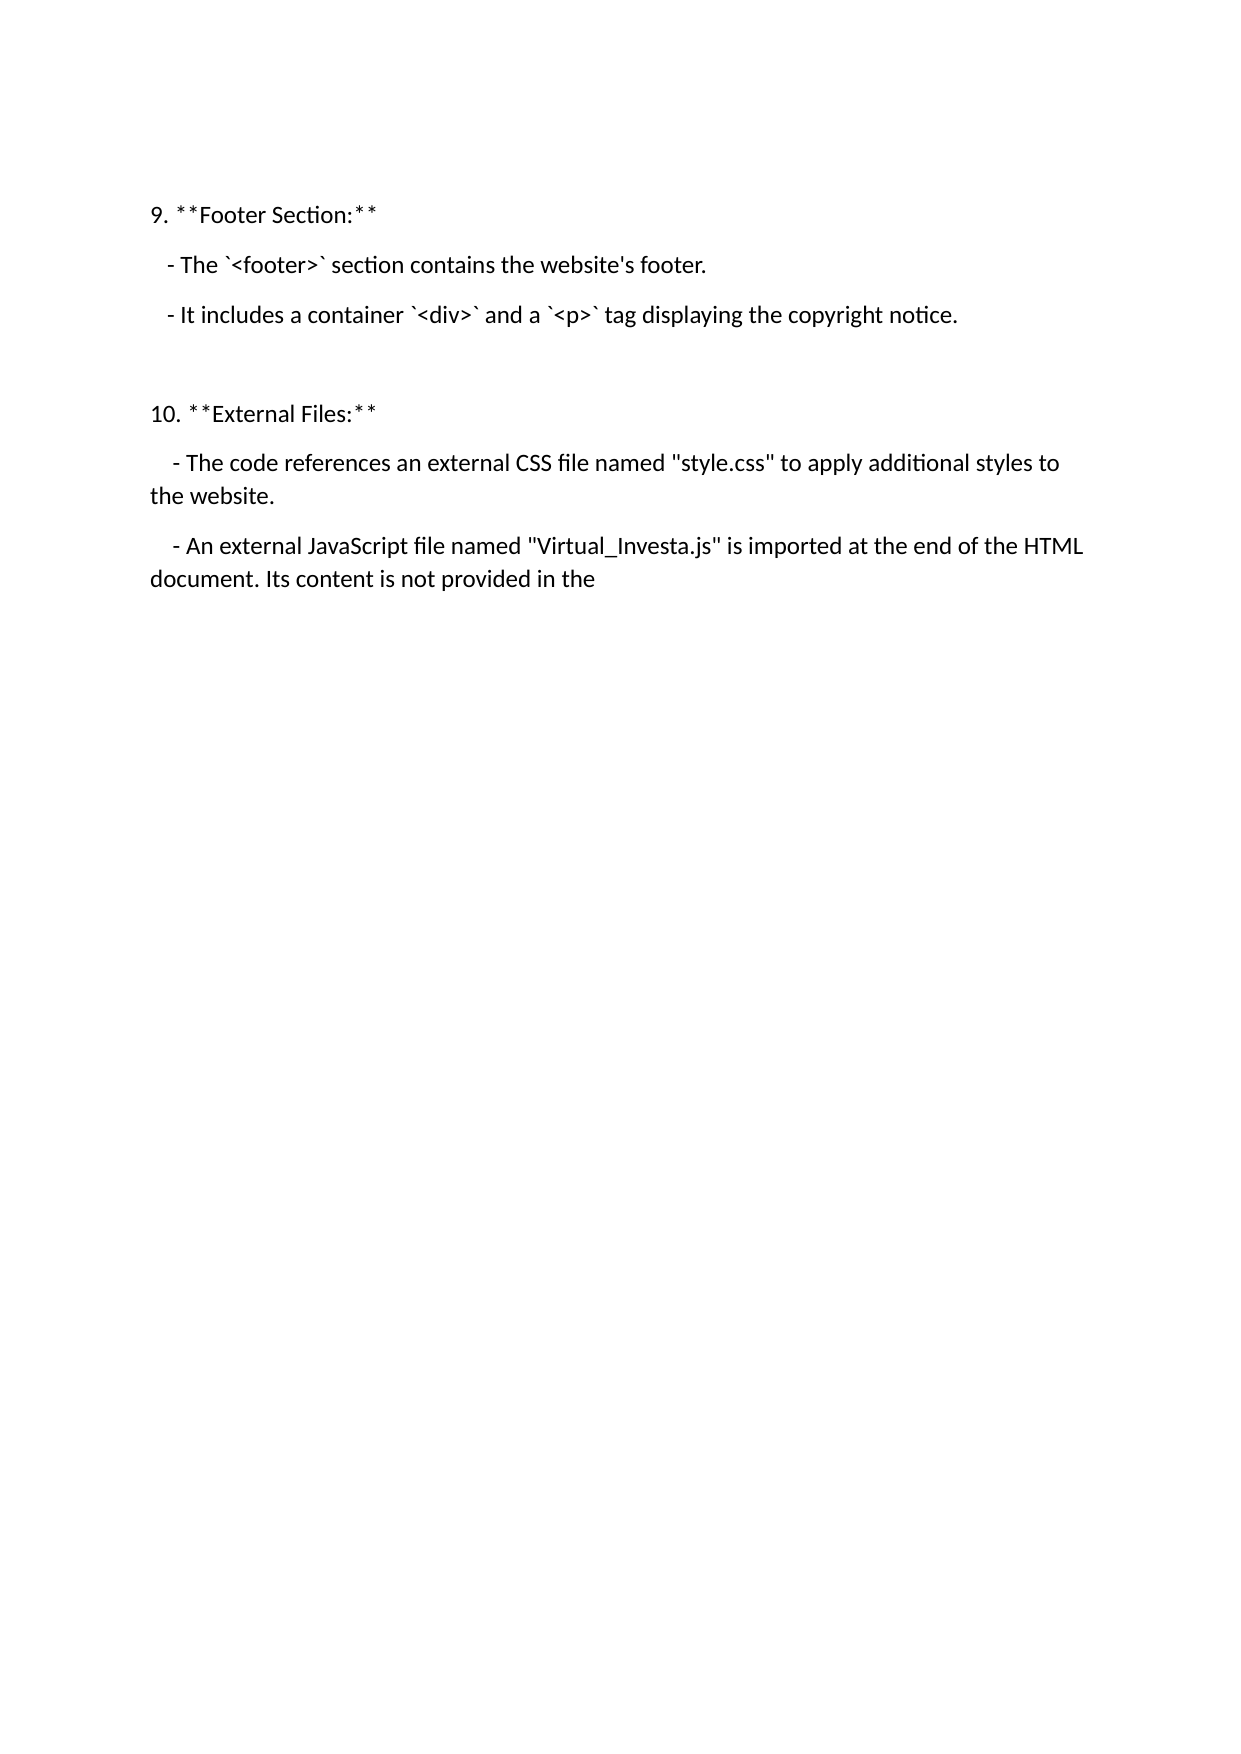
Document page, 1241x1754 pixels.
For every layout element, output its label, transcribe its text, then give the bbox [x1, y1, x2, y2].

text - An external JavaScript file named "Virtual_Investa.js" is imported at the end of the HTML document. Its content is not provided in the [150, 530, 1090, 593]
text 9. **Footer Section:** [150, 199, 1090, 230]
text - The `<footer>` section contains the website's footer. [150, 249, 1090, 280]
text 10. **External Files:** [150, 398, 1090, 428]
text - It includes a container `<div>` and a `<p>` tag displaying the copyright notice. [150, 299, 1090, 329]
text - The code references an external CSS file named "style.css" to apply additional styles to the website. [150, 447, 1090, 511]
